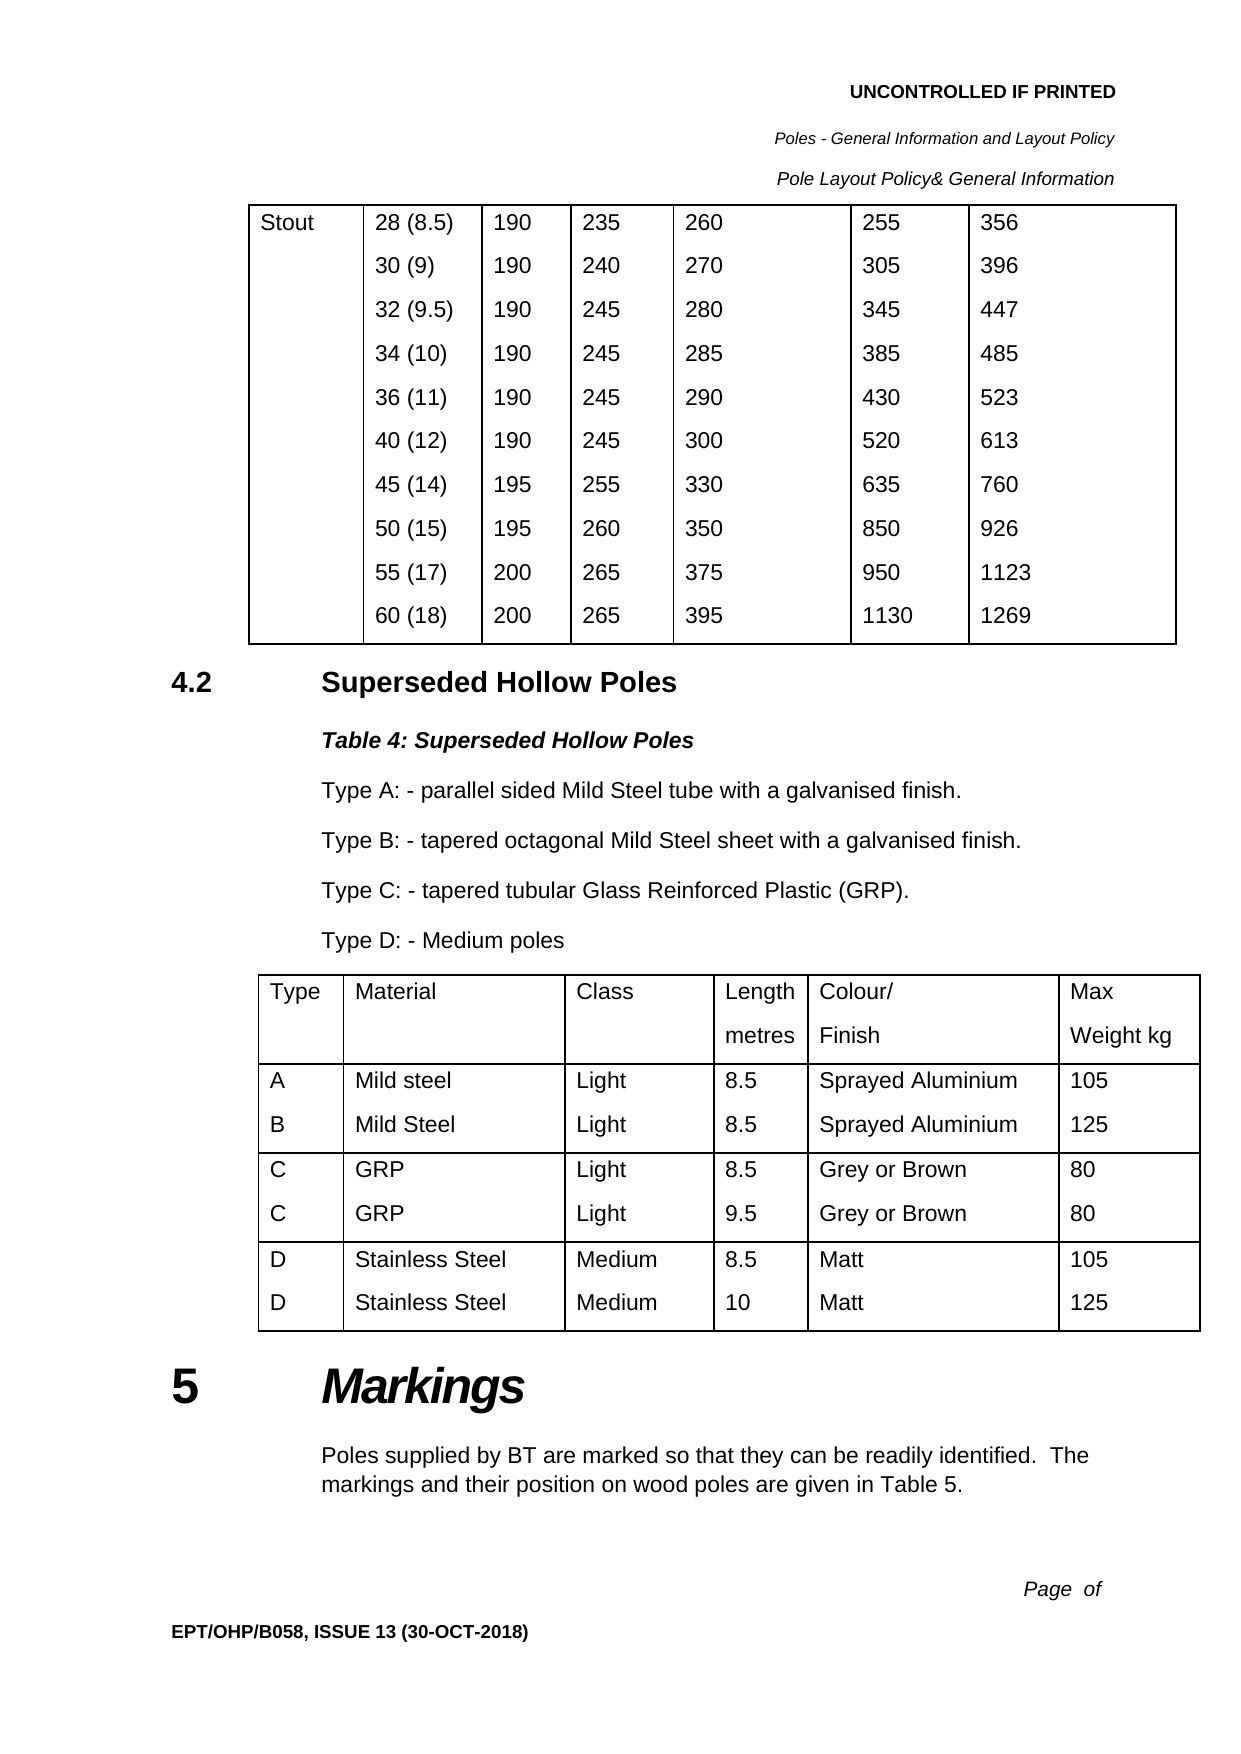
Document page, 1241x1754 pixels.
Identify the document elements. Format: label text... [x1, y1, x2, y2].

table_cell 8.5 10 [715, 1243, 807, 1330]
table_cell Matt Matt [809, 1243, 1058, 1330]
text Table 4: Superseded Hollow Poles [321, 724, 1114, 753]
table_header Material [344, 976, 564, 1063]
table_cell 80 80 [1060, 1154, 1199, 1241]
table_cell Stainless Steel Stainless Steel [344, 1243, 564, 1330]
table_header Type [259, 976, 343, 1063]
text Poles supplied by BT are marked so that they can be readily identified. The markings and their position on wood poles are given in Table 5. [321, 1439, 1114, 1498]
table_header Max Weight kg [1060, 976, 1199, 1063]
table_cell 8.5 8.5 [715, 1065, 807, 1152]
table_cell D D [259, 1243, 343, 1330]
text Type B: - tapered octagonal Mild Steel sheet with a galvanised finish. [321, 824, 1114, 853]
subtitle Superseded Hollow Poles [171, 645, 1114, 699]
table_cell 105 125 [1060, 1243, 1199, 1330]
table_cell 28 (8.5) 30 (9) 32 (9.5) 34 (10) 36 (11) 40 (12) 45 (14) 50 (15) 55 (17) 60 (18) [364, 206, 481, 643]
table_cell 235 240 245 245 245 245 255 260 265 265 [572, 206, 673, 643]
table_header Class [566, 976, 713, 1063]
table_cell 105 125 [1060, 1065, 1199, 1152]
table_cell 8.5 9.5 [715, 1154, 807, 1241]
table_cell Light Light [566, 1154, 713, 1241]
text Type D: - Medium poles [321, 924, 1114, 953]
table_cell 356 396 447 485 523 613 760 926 1123 1269 [970, 206, 1175, 643]
table_cell Medium Medium [566, 1243, 713, 1330]
table_header Length metres [715, 976, 807, 1063]
table_cell GRP GRP [344, 1154, 564, 1241]
table_cell 190 190 190 190 190 190 195 195 200 200 [483, 206, 570, 643]
text Type C: - tapered tubular Glass Reinforced Plastic (GRP). [321, 874, 1114, 903]
table_cell A B [259, 1065, 343, 1152]
table_cell Light Light [566, 1065, 713, 1152]
text Type A: - parallel sided Mild Steel tube with a galvanised finish. [321, 774, 1114, 803]
table_cell Mild steel Mild Steel [344, 1065, 564, 1152]
table_header Colour/ Finish [809, 976, 1058, 1063]
table_cell C C [259, 1154, 343, 1241]
table_cell Grey or Brown Grey or Brown [809, 1154, 1058, 1241]
table_cell Sprayed Aluminium Sprayed Aluminium [809, 1065, 1058, 1152]
table_cell Stout [250, 206, 363, 643]
subtitle Markings [171, 1357, 1114, 1414]
table_cell 260 270 280 285 290 300 330 350 375 395 [674, 206, 850, 643]
table_cell 255 305 345 385 430 520 635 850 950 1130 [852, 206, 968, 643]
